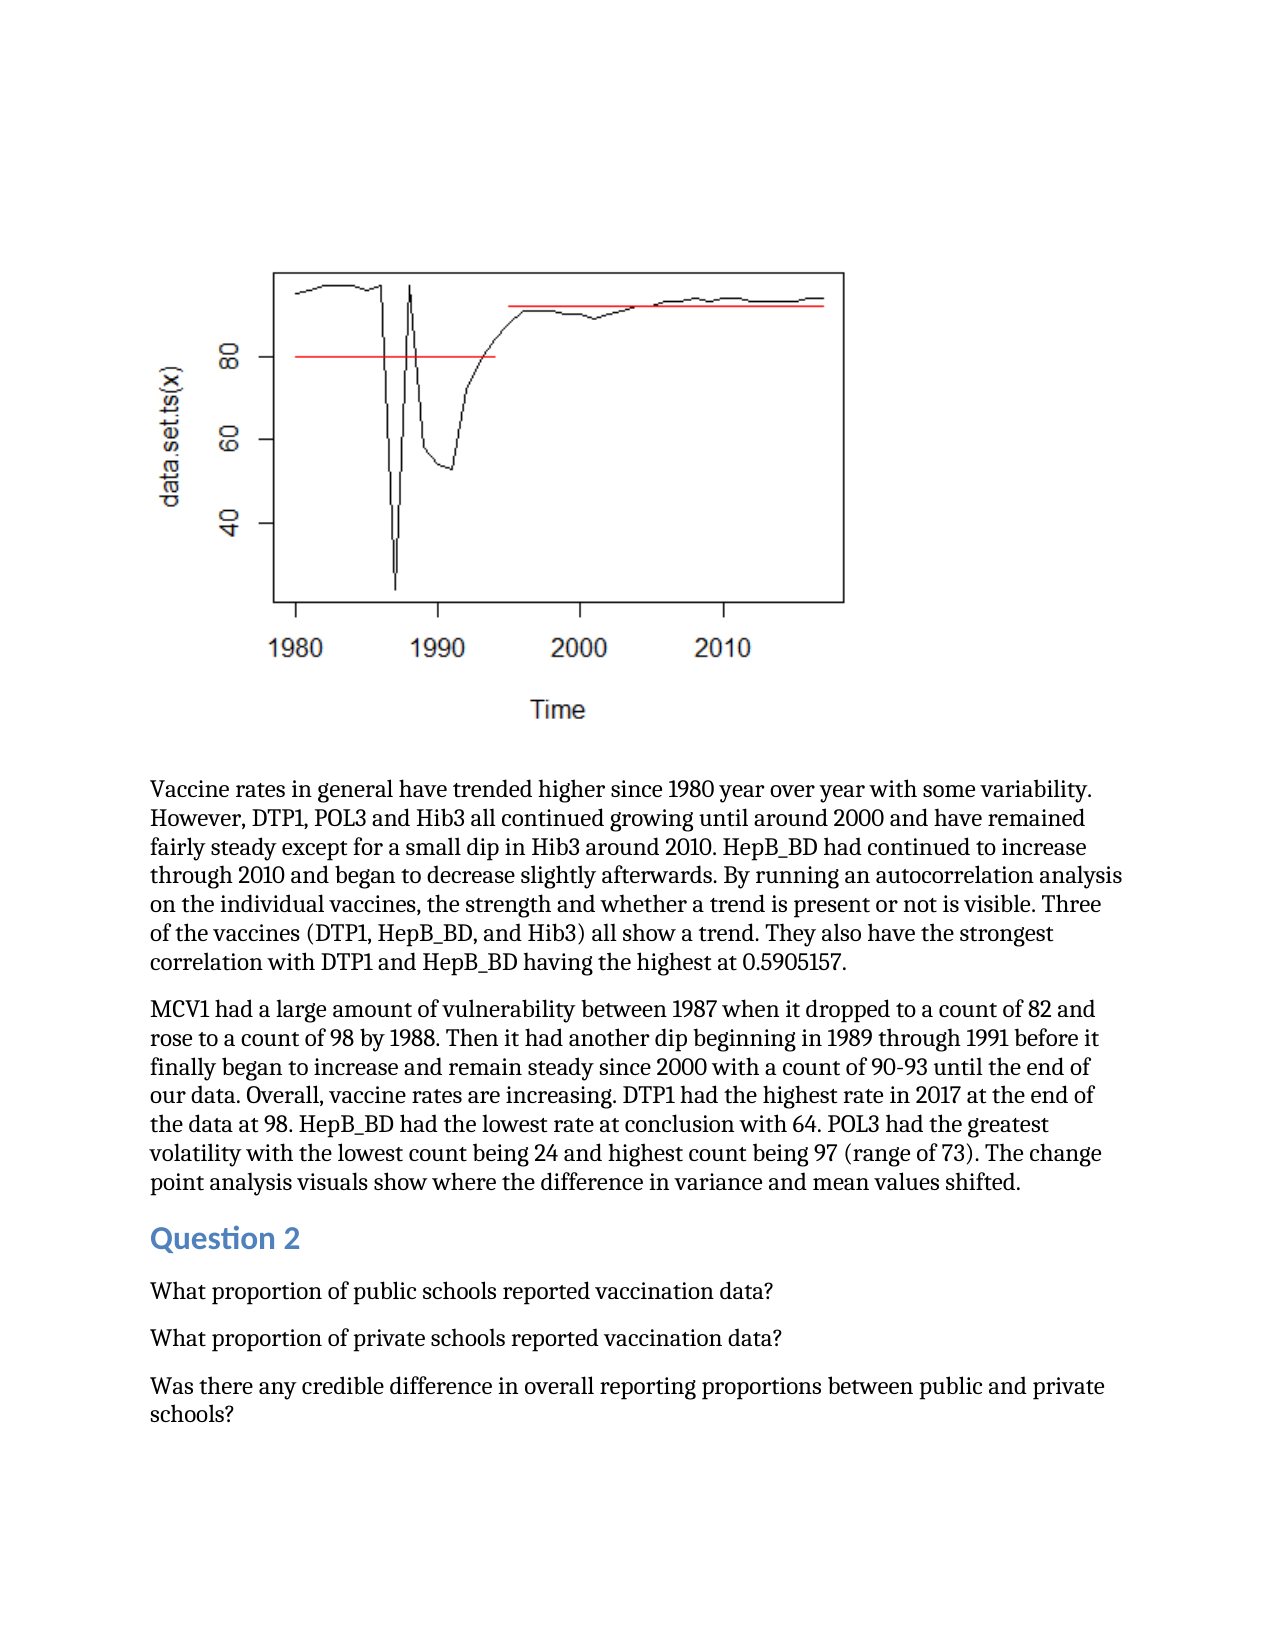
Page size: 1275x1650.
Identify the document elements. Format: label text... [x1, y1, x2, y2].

text Was there any credible difference in overall reporting proportions between public and private schools? [150, 1372, 1125, 1429]
text MCV1 had a large amount of vulnerability between 1987 when it dropped to a count of 82 and rose to a count of 98 by 1988. Then it had another dip beginning in 1989 through 1991 before it finally began to increase and remain steady since 2000 with a count of 90-93 until the end of our data. Overall, vaccine rates are increasing. DTP1 had the highest rate in 2017 at the end of the data at 98. HepB_BD had the lowest rate at conclusion with 64. POL3 had the greatest volatility with the lowest count being 24 and highest count being 97 (range of 73). The change point analysis visuals show where the difference in variance and mean values shifted. [150, 995, 1125, 1196]
text Vaccine rates in general have trended higher since 1980 year over year with some variability. However, DTP1, POL3 and Hib3 all continued growing until around 2000 and have remained fairly steady except for a small dip in Hib3 around 2010. HepB_BD had continued to increase through 2010 and began to decrease slightly afterwards. By running an autocorrelation analysis on the individual vaccines, the strength and whether a trend is present or not is visible. Three of the vaccines (DTP1, HepB_BD, and Hib3) all show a trend. They also have the strongest correlation with DTP1 and HepB_BD having the highest at 0.5905157. [150, 775, 1125, 976]
picture [150, 150, 908, 757]
subtitle Question 2 [150, 1217, 1125, 1258]
text What proportion of private schools reported vaccination data? [150, 1324, 1125, 1353]
text What proportion of public schools reported vaccination data? [150, 1277, 1125, 1305]
